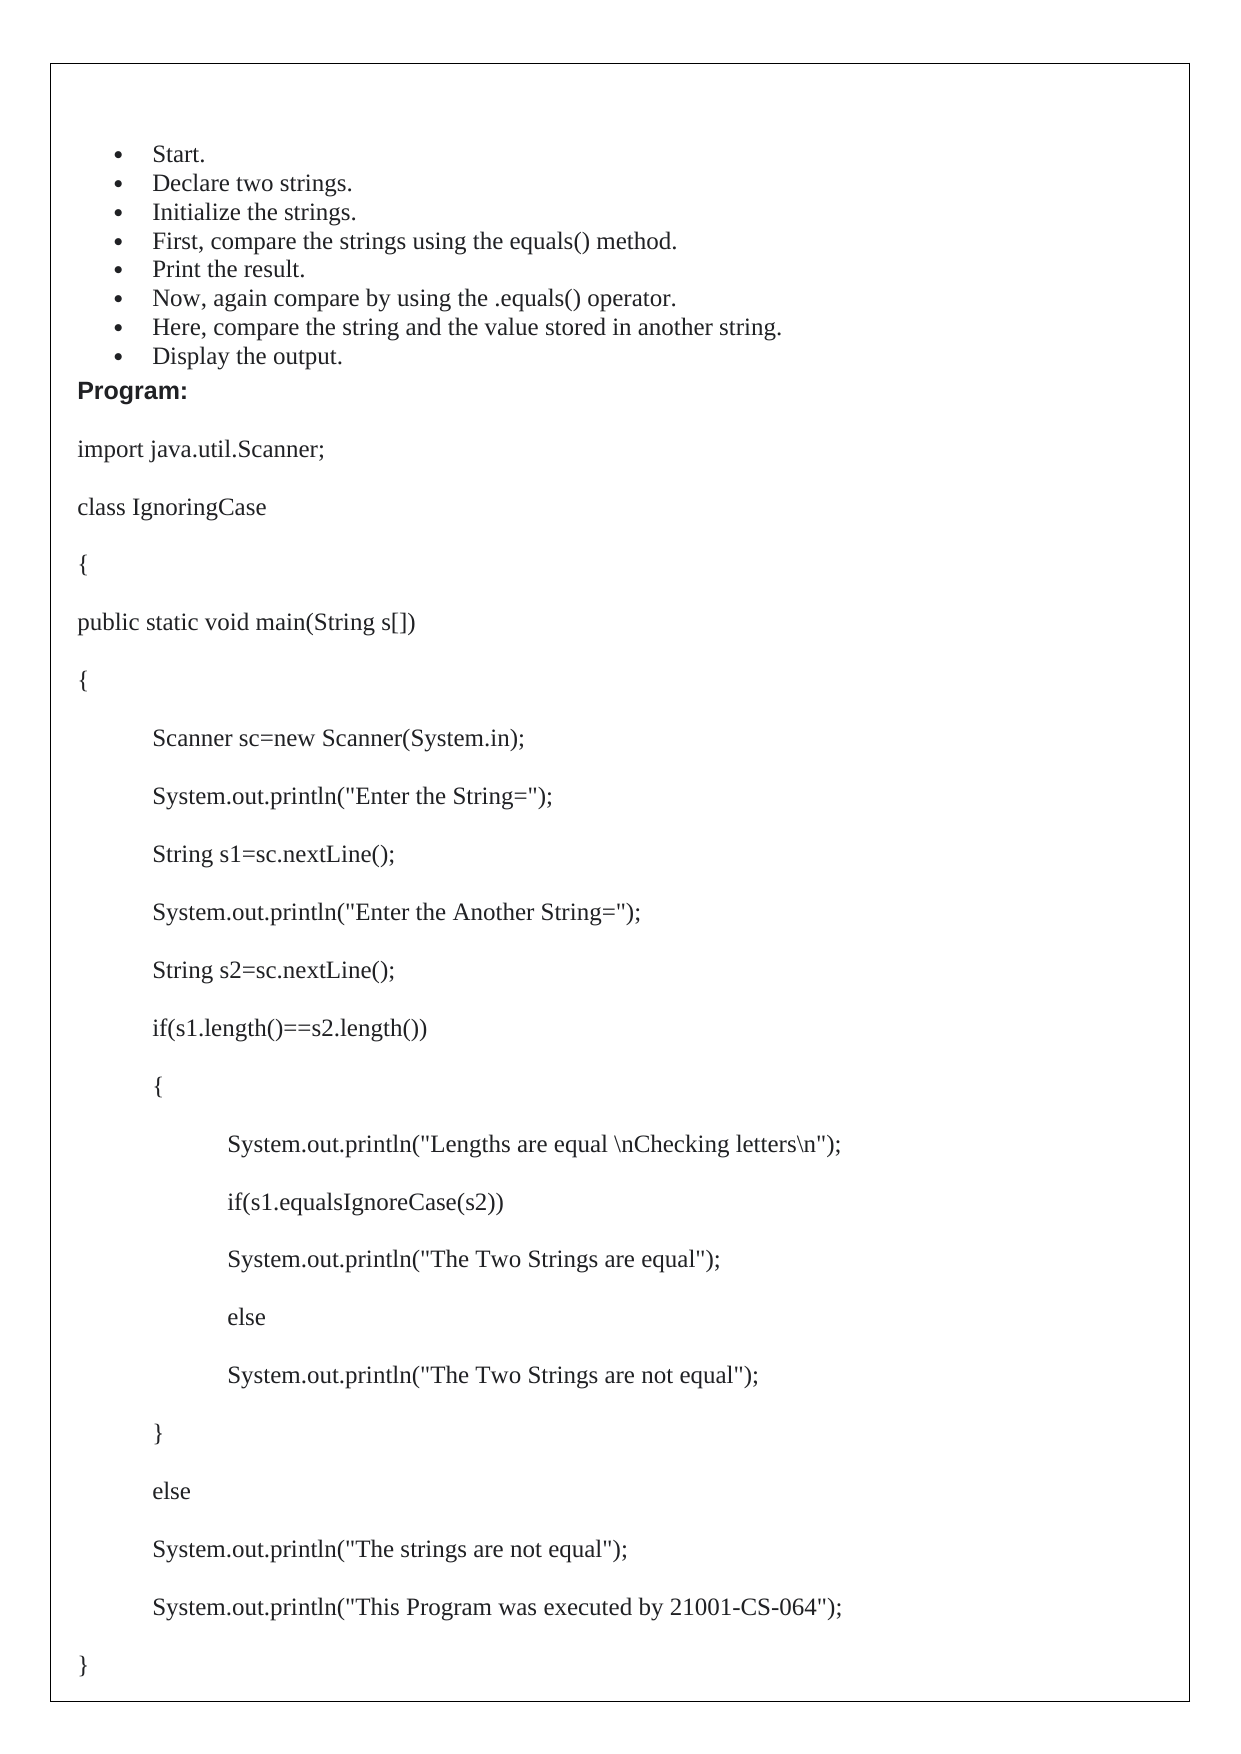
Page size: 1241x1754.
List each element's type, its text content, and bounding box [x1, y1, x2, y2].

text String s1=sc.nextLine(); [77, 839, 1103, 868]
text if(s1.equalsIgnoreCase(s2)) [77, 1187, 1103, 1215]
text import java.util.Scanner; [77, 434, 1103, 462]
text else [77, 1476, 1103, 1505]
list Print the result. [114, 254, 1103, 283]
list Initialize the strings. [114, 197, 1103, 226]
text } [77, 1418, 1103, 1447]
text System.out.println("The strings are not equal"); [77, 1534, 1103, 1563]
list Here, compare the string and the value stored in another string. [114, 312, 1103, 341]
text System.out.println("The Two Strings are equal"); [77, 1244, 1103, 1273]
text { [77, 1071, 1103, 1099]
text String s2=sc.nextLine(); [77, 955, 1103, 984]
text Scanner sc=new Scanner(System.in); [77, 723, 1103, 752]
text Program: [77, 376, 1103, 404]
text System.out.println("The Two Strings are not equal"); [77, 1360, 1103, 1389]
text if(s1.length()==s2.length()) [77, 1013, 1103, 1042]
list First, compare the strings using the equals() method. [114, 226, 1103, 254]
text class IgnoringCase [77, 492, 1103, 520]
text } [77, 1650, 1103, 1679]
list Now, again compare by using the .equals() operator. [114, 283, 1103, 312]
text { [77, 665, 1103, 694]
text System.out.println("Enter the Another String="); [77, 897, 1103, 926]
list Start. [114, 139, 1103, 168]
text System.out.println("This Program was executed by 21001-CS-064"); [77, 1592, 1103, 1621]
text { [77, 549, 1103, 578]
text else [77, 1302, 1103, 1331]
text public static void main(String s[]) [77, 607, 1103, 636]
list Display the output. [114, 341, 1103, 369]
text System.out.println("Enter the String="); [77, 781, 1103, 810]
text System.out.println("Lengths are equal \nChecking letters\n"); [77, 1129, 1103, 1157]
list Declare two strings. [114, 168, 1103, 197]
